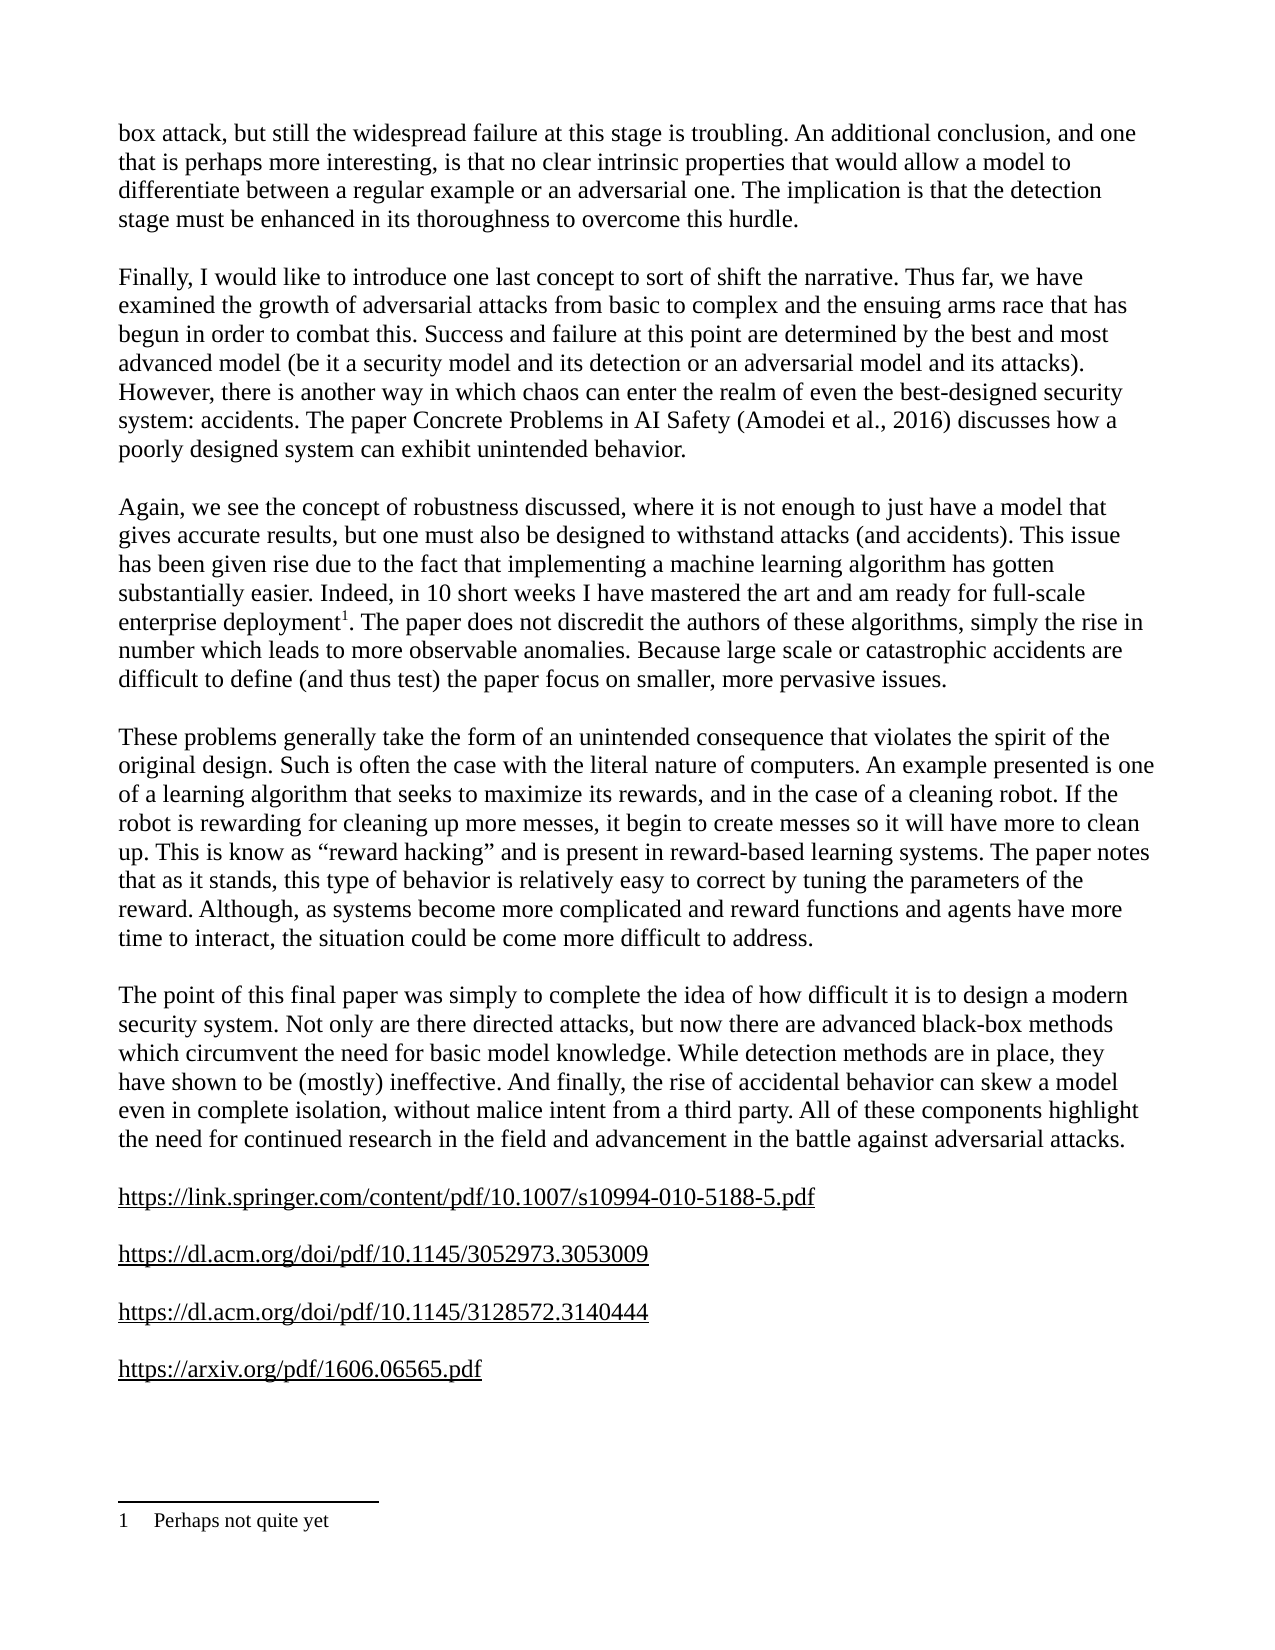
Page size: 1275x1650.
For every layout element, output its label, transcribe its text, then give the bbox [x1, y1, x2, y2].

text https://dl.acm.org/doi/pdf/10.1145/3052973.3053009 [118, 1239, 1157, 1268]
text Again, we see the concept of robustness discussed, where it is not enough to just have a model that gives accurate results, but one must also be designed to withstand attacks (and accidents). This issue has been given rise due to the fact that implementing a machine learning algorithm has gotten substantially easier. Indeed, in 10 short weeks I have mastered the art and am ready for full-scale enterprise deployment. The paper does not discredit the authors of these algorithms, simply the rise in number which leads to more observable anomalies. Because large scale or catastrophic accidents are difficult to define (and thus test) the paper focus on smaller, more pervasive issues. [118, 492, 1157, 693]
text https://dl.acm.org/doi/pdf/10.1145/3128572.3140444 [118, 1297, 1157, 1326]
text These problems generally take the form of an unintended consequence that violates the spirit of the original design. Such is often the case with the literal nature of computers. An example presented is one of a learning algorithm that seeks to maximize its rewards, and in the case of a cleaning robot. If the robot is rewarding for cleaning up more messes, it begin to create messes so it will have more to clean up. This is know as “reward hacking” and is present in reward-based learning systems. The paper notes that as it stands, this type of behavior is relatively easy to correct by tuning the parameters of the reward. Although, as systems become more complicated and reward functions and agents have more time to interact, the situation could be come more difficult to address. [118, 722, 1157, 952]
text Finally, I would like to introduce one last concept to sort of shift the narrative. Thus far, we have examined the growth of adversarial attacks from basic to complex and the ensuing arms race that has begun in order to combat this. Success and failure at this point are determined by the best and most advanced model (be it a security model and its detection or an adversarial model and its attacks). However, there is another way in which chaos can enter the realm of even the best-designed security system: accidents. The paper Concrete Problems in AI Safety (Amodei et al., 2016) discusses how a poorly designed system can exhibit unintended behavior. [118, 262, 1157, 463]
text https://arxiv.org/pdf/1606.06565.pdf [118, 1354, 1157, 1383]
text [118, 118, 1157, 233]
text https://link.springer.com/content/pdf/10.1007/s10994-010-5188-5.pdf [118, 1182, 1157, 1211]
text The point of this final paper was simply to complete the idea of how difficult it is to design a modern security system. Not only are there directed attacks, but now there are advanced black-box methods which circumvent the need for basic model knowledge. While detection methods are in place, they have shown to be (mostly) ineffective. And finally, the rise of accidental behavior can skew a model even in complete isolation, without malice intent from a third party. All of these components highlight the need for continued research in the field and advancement in the battle against adversarial attacks. [118, 981, 1157, 1153]
